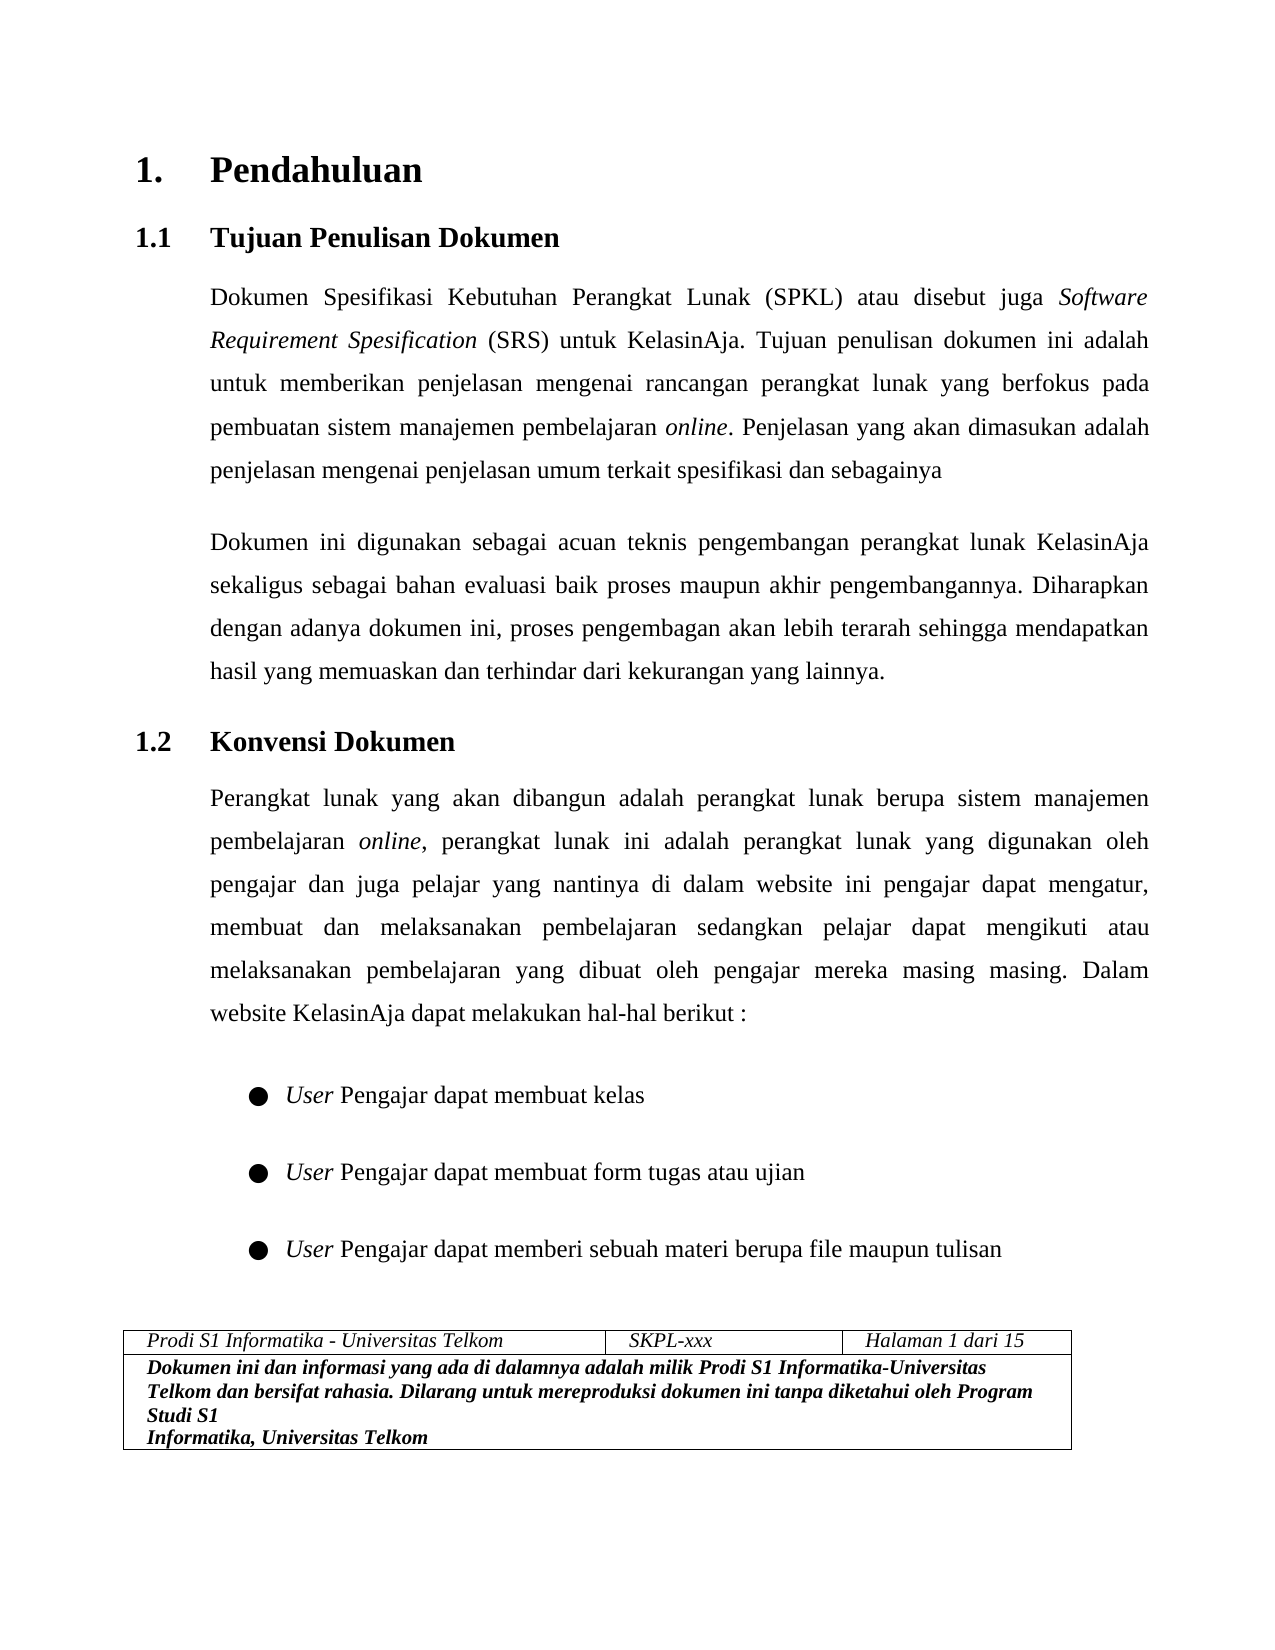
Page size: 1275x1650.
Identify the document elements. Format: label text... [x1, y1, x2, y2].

subtitle Perangkat lunak yang akan dibangun adalah perangkat lunak berupa sistem manajemen pembelajaran online, perangkat lunak ini adalah perangkat lunak yang digunakan oleh pengajar dan juga pelajar yang nantinya di dalam website ini pengajar dapat mengatur, membuat dan melaksanakan pembelajaran sedangkan pelajar dapat mengikuti atau melaksanakan pembelajaran yang dibuat oleh pengajar mereka masing masing. Dalam website KelasinAja dapat melakukan hal-hal berikut : [210, 783, 1150, 1027]
subtitle Pendahuluan [135, 148, 1150, 191]
subtitle Dokumen ini digunakan sebagai acuan teknis pengembangan perangkat lunak KelasinAja sekaligus sebagai bahan evaluasi baik proses maupun akhir pengembangannya. Diharapkan dengan adanya dokumen ini, proses pengembagan akan lebih terarah sehingga mendapatkan hasil yang memuaskan dan terhindar dari kekurangan yang lainnya. [210, 527, 1150, 685]
subtitle User Pengajar dapat memberi sebuah materi berupa file maupun tulisan [247, 1220, 1150, 1272]
subtitle Tujuan Penulisan Dokumen [135, 220, 1150, 253]
subtitle Dokumen Spesifikasi Kebutuhan Perangkat Lunak (SPKL) atau disebut juga Software Requirement Spesification (SRS) untuk KelasinAja. Tujuan penulisan dokumen ini adalah untuk memberikan penjelasan mengenai rancangan perangkat lunak yang berfokus pada pembuatan sistem manajemen pembelajaran online. Penjelasan yang akan dimasukan adalah penjelasan mengenai penjelasan umum terkait spesifikasi dan sebagainya [210, 282, 1150, 483]
subtitle User Pengajar dapat membuat kelas [247, 1067, 1150, 1118]
subtitle Konvensi Dokumen [135, 724, 1150, 758]
subtitle User Pengajar dapat membuat form tugas atau ujian [247, 1143, 1150, 1195]
